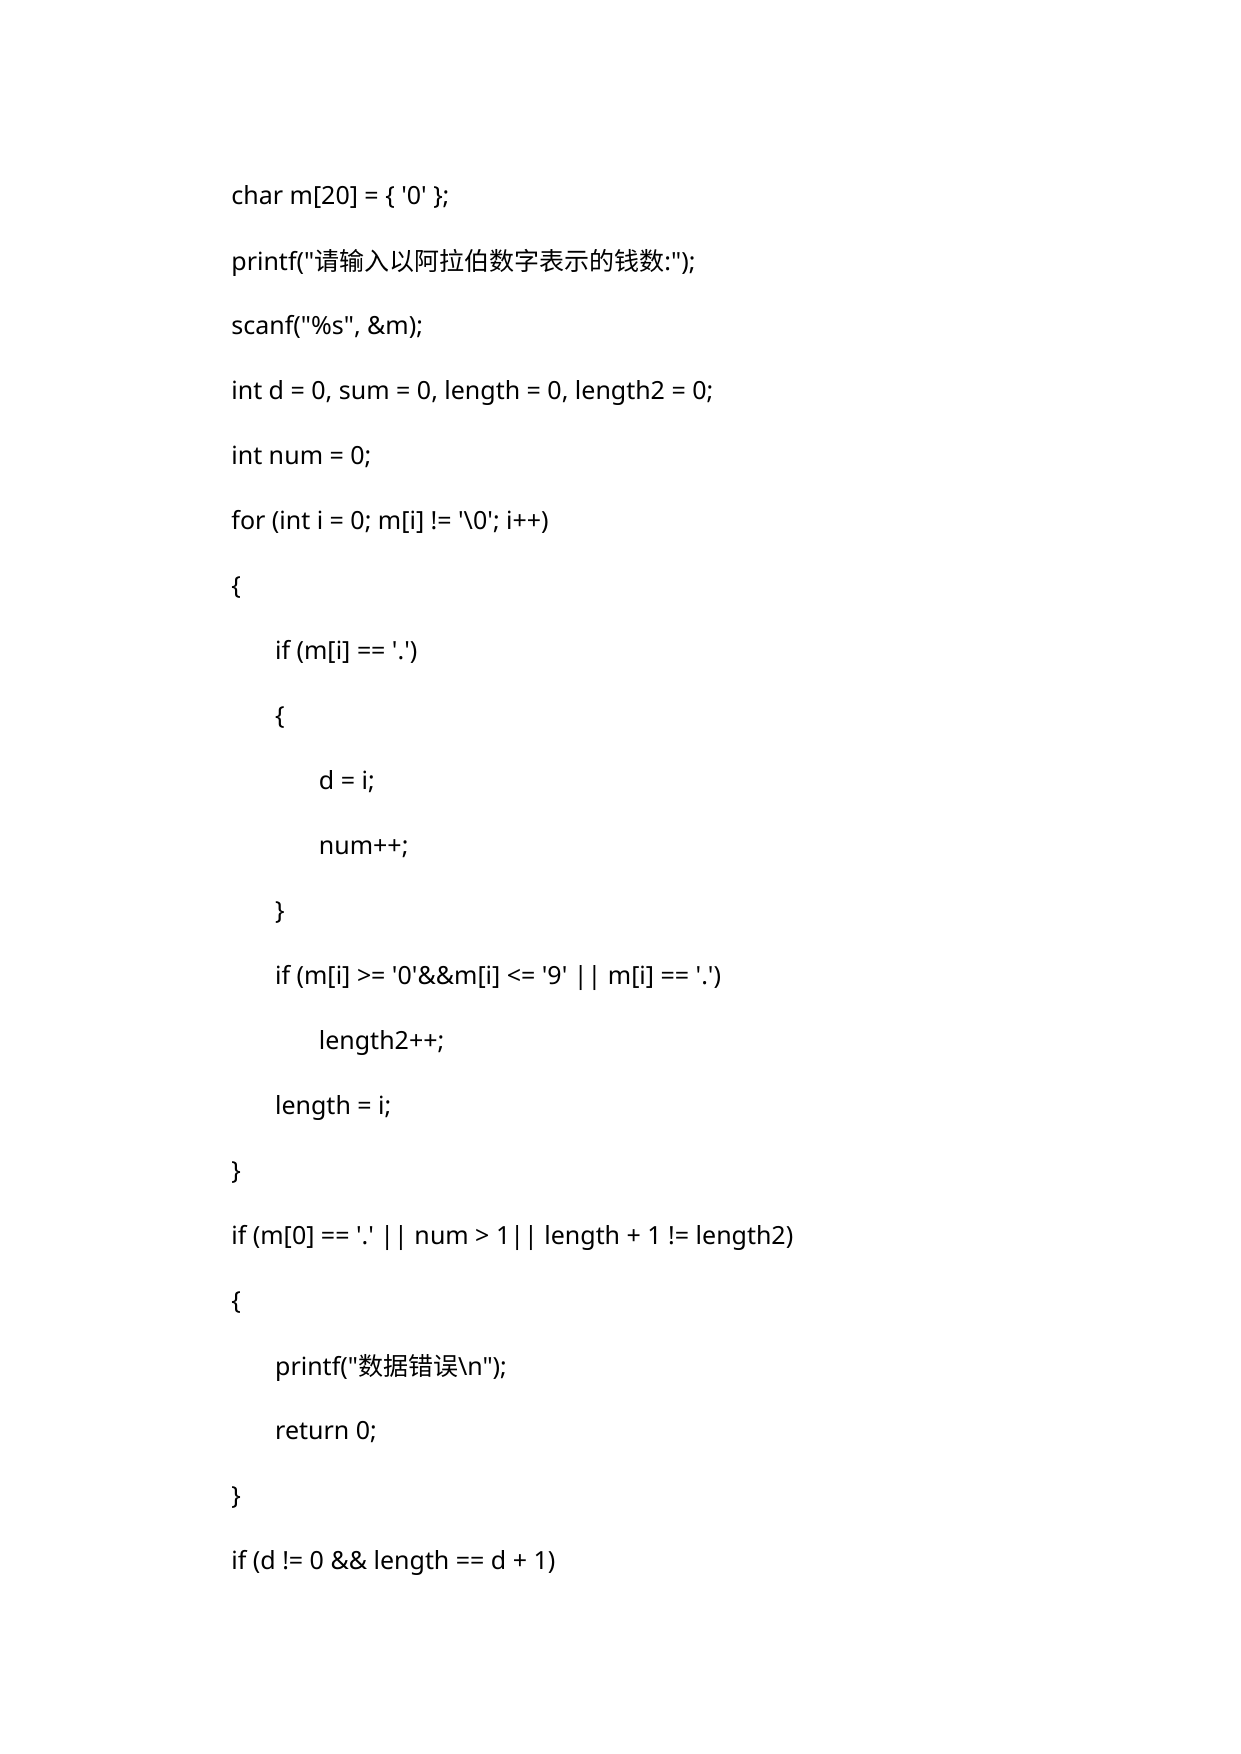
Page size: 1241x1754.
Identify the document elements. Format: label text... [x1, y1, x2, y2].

text d = i; [187, 747, 1053, 812]
text if (d != 0 && length == d + 1) [187, 1527, 1053, 1592]
text } [187, 1137, 1053, 1202]
text printf("数据错误\n"); [187, 1332, 1053, 1397]
text { [187, 1267, 1053, 1332]
text length2++; [187, 1007, 1053, 1072]
text } [187, 1462, 1053, 1527]
text int d = 0, sum = 0, length = 0, length2 = 0; [187, 357, 1053, 422]
text for (int i = 0; m[i] != '\0'; i++) [187, 487, 1053, 552]
text num++; [187, 812, 1053, 877]
text if (m[i] == '.') [187, 617, 1053, 682]
text return 0; [187, 1397, 1053, 1462]
text printf("请输入以阿拉伯数字表示的钱数:"); [187, 227, 1053, 292]
text length = i; [187, 1072, 1053, 1137]
text int num = 0; [187, 422, 1053, 487]
text { [187, 682, 1053, 747]
text } [187, 877, 1053, 942]
text scanf("%s", &m); [187, 292, 1053, 357]
text if (m[0] == '.' || num > 1|| length + 1 != length2) [187, 1202, 1053, 1267]
text if (m[i] >= '0'&&m[i] <= '9' || m[i] == '.') [187, 942, 1053, 1007]
text { [187, 552, 1053, 617]
text char m[20] = { '0' }; [187, 162, 1053, 227]
